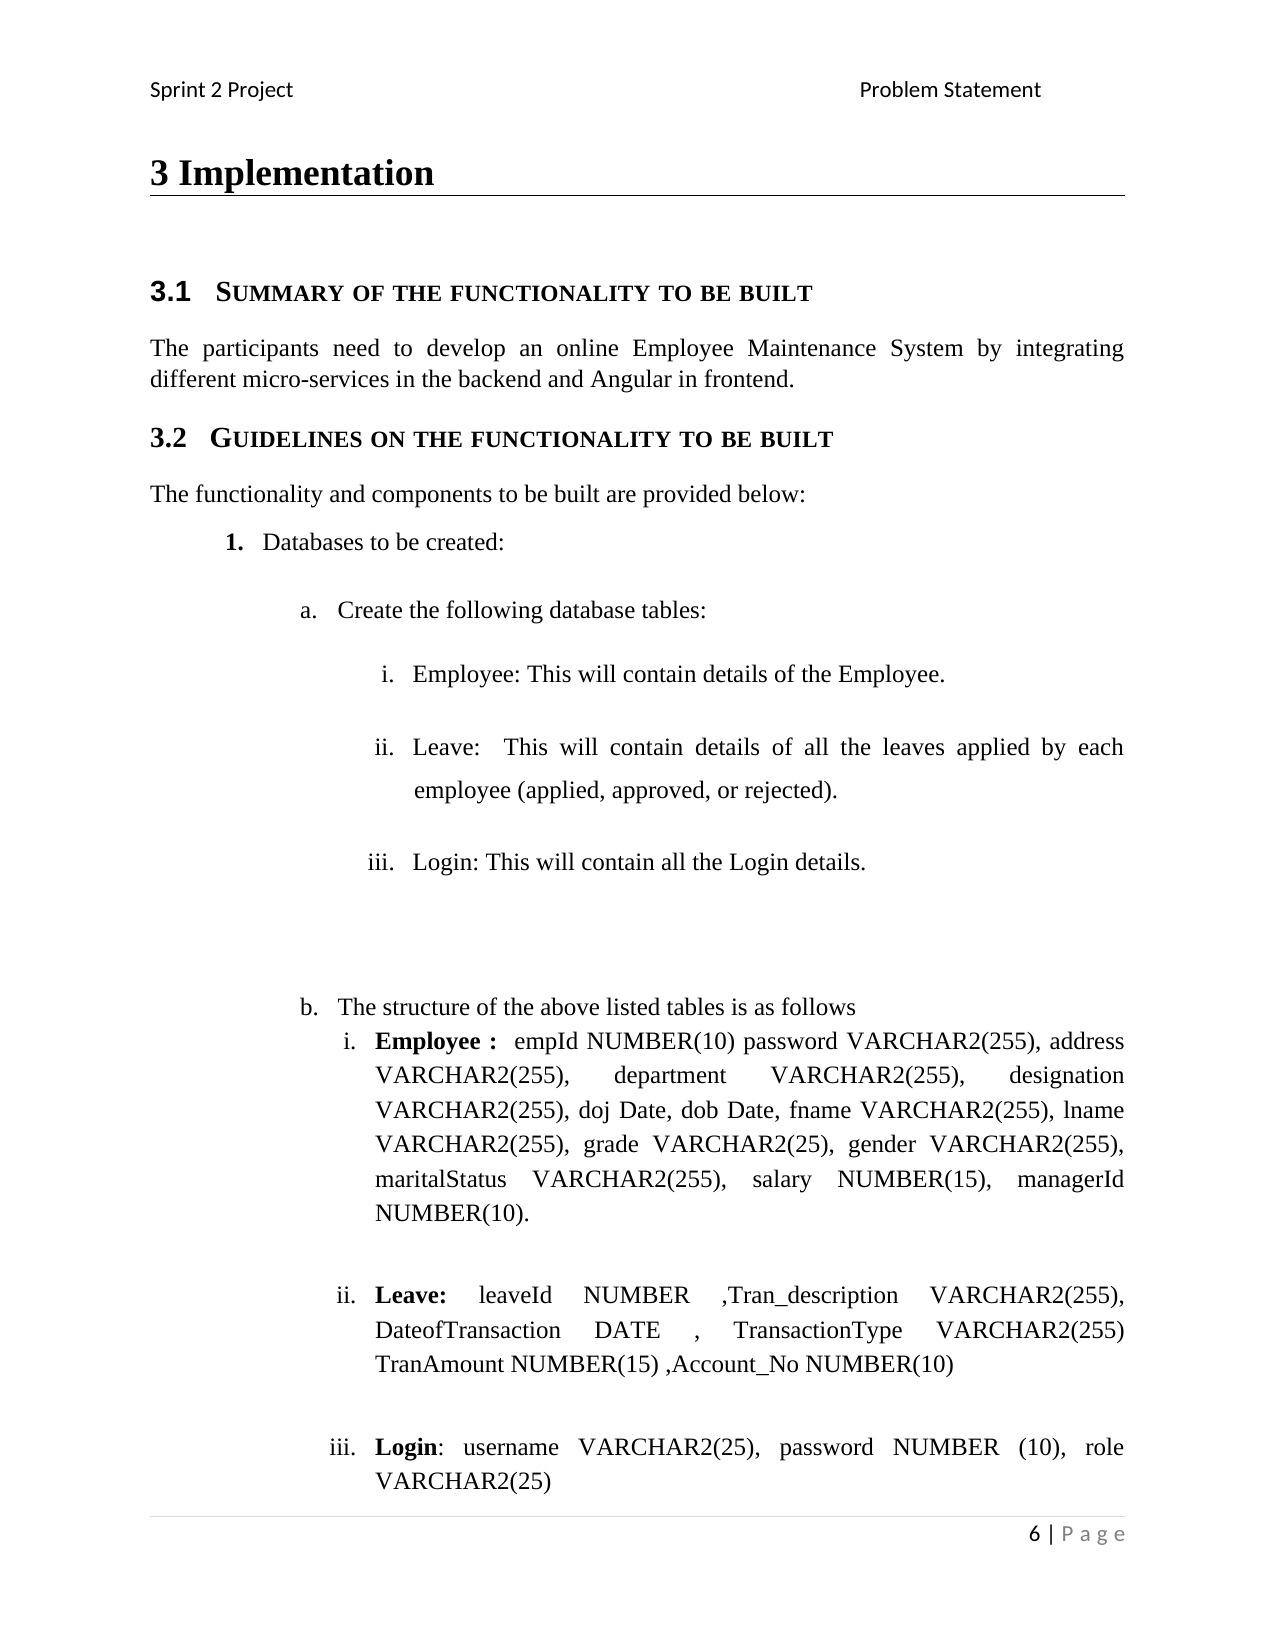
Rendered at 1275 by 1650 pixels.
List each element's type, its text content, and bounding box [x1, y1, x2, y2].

subtitle 3.1 Summary of the functionality to be built [150, 274, 1125, 307]
text 3 Implementation [150, 150, 1125, 195]
text The participants need to develop an online Employee Maintenance System by integrating different micro-services in the backend and Angular in frontend. [150, 333, 1125, 393]
list Databases to be created: [225, 527, 1125, 555]
text The functionality and components to be built are provided below: [150, 479, 1125, 508]
list Employee : empId NUMBER(10) password VARCHAR2(255), address VARCHAR2(255), department VARCHAR2(255), designation VARCHAR2(255), doj Date, dob Date, fname VARCHAR2(255), lname VARCHAR2(255), grade VARCHAR2(25), gender VARCHAR2(255), maritalStatus VARCHAR2(255), salary NUMBER(15), managerId NUMBER(10). [356, 1026, 1125, 1227]
list The structure of the above listed tables is as follows [300, 992, 1125, 1020]
list Login: This will contain all the Login details. [394, 847, 1125, 876]
list Leave: This will contain details of all the leaves applied by each employee (applied, approved, or rejected). [394, 732, 1125, 803]
list Login: username VARCHAR2(25), password NUMBER (10), role VARCHAR2(25) [356, 1432, 1125, 1495]
list Employee: This will contain details of the Employee. [394, 659, 1125, 688]
list Leave: leaveId NUMBER ,Tran_description VARCHAR2(255), DateofTransaction DATE , TransactionType VARCHAR2(255) TranAmount NUMBER(15) ,Account_No NUMBER(10) [356, 1281, 1125, 1378]
subtitle 3.2 Guidelines on the functionality to be built [150, 420, 1125, 453]
list Create the following database tables: [300, 596, 1125, 624]
